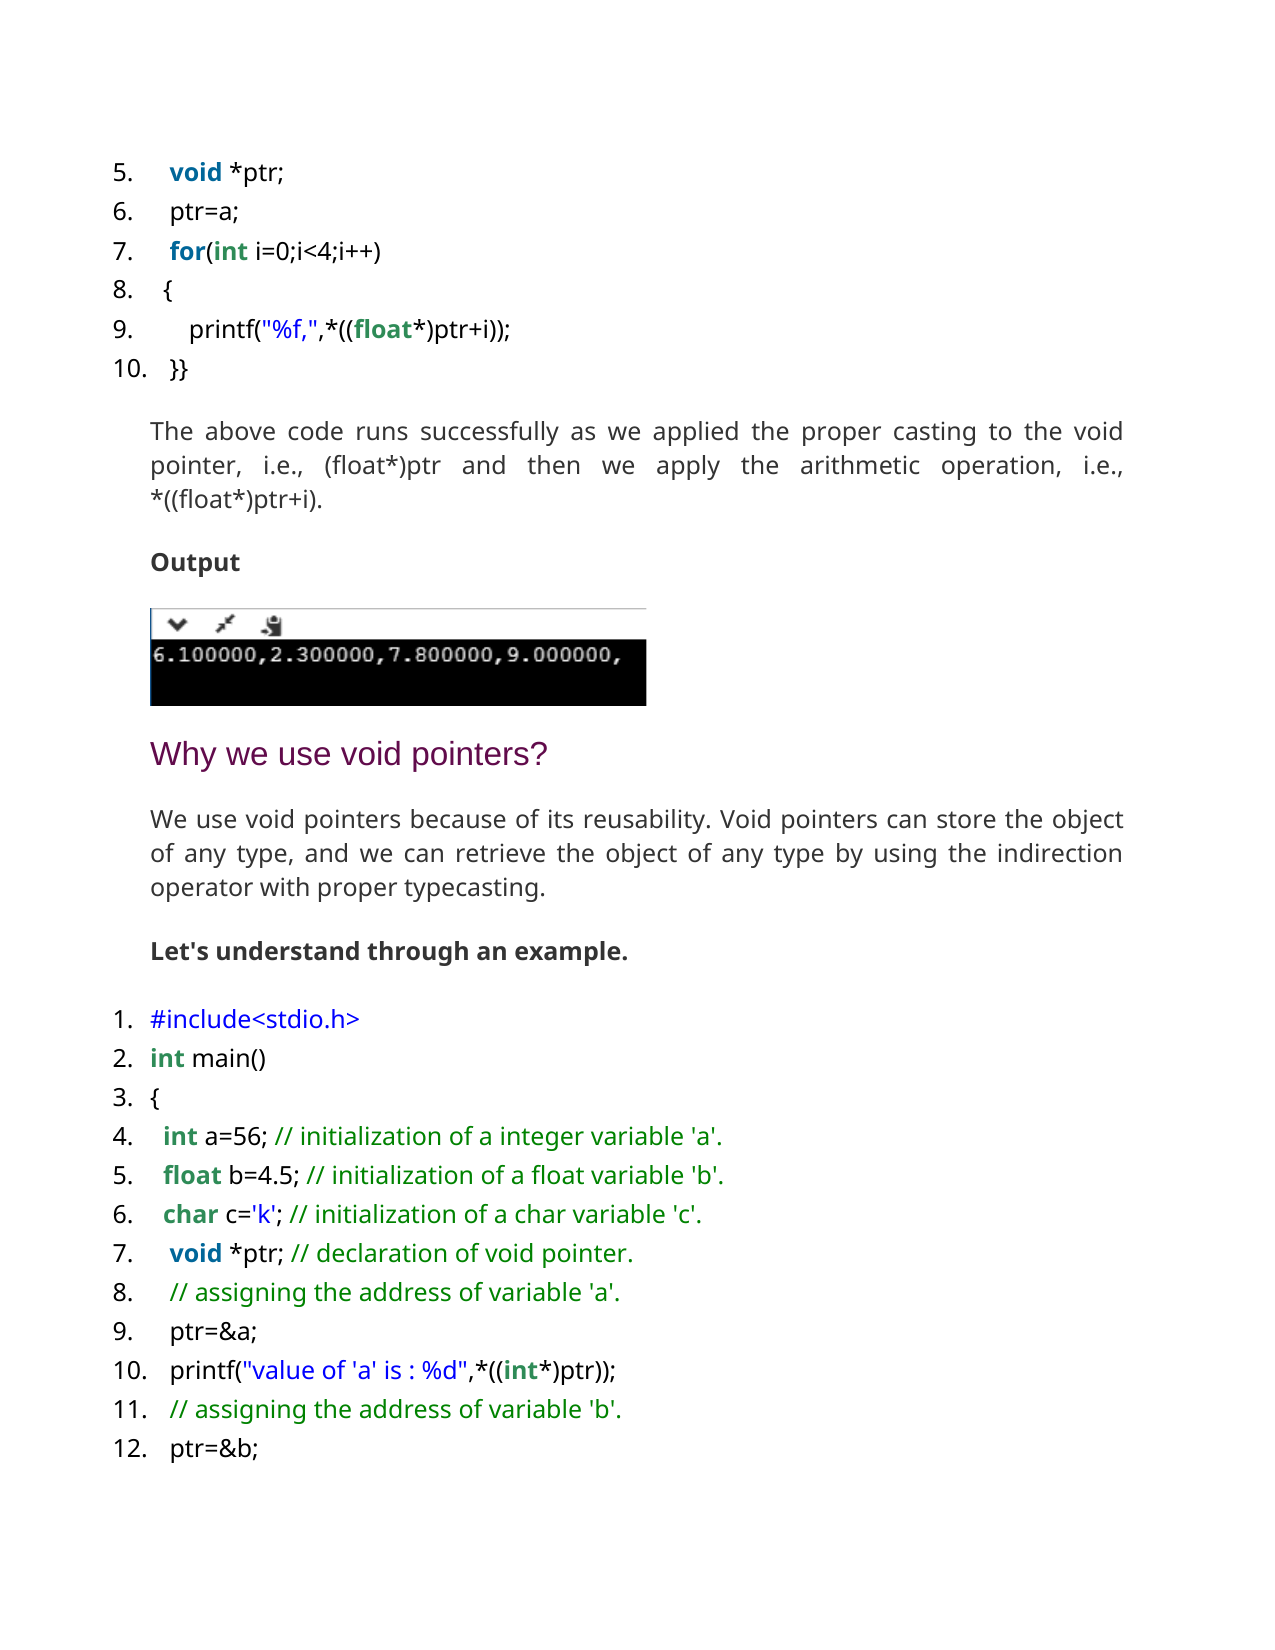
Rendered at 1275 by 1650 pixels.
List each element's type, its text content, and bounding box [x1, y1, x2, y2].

text The above code runs successfully as we applied the proper casting to the void pointer, i.e., (float*)ptr and then we apply the arithmetic operation, i.e., *((float*)ptr+i). [150, 413, 1125, 516]
list { [112, 267, 1125, 306]
list printf("%f,",*((float*)ptr+i)); [112, 306, 1125, 345]
text Let's understand through an example. [150, 933, 1125, 967]
text We use void pointers because of its reusability. Void pointers can store the object of any type, and we can retrieve the object of any type by using the indirection operator with proper typecasting. [150, 802, 1125, 904]
list int a=56; // initialization of a integer variable 'a'. [112, 1114, 1125, 1153]
list float b=4.5; // initialization of a float variable 'b'. [112, 1153, 1125, 1192]
list char c='k'; // initialization of a char variable 'c'. [112, 1192, 1125, 1231]
list #include<stdio.h> [112, 996, 1125, 1036]
list ptr=a; [112, 189, 1125, 228]
list void *ptr; [112, 150, 1125, 189]
list // assigning the address of variable 'b'. [112, 1387, 1125, 1426]
list ptr=&b; [112, 1426, 1125, 1465]
list ptr=&a; [112, 1309, 1125, 1348]
list void *ptr; // declaration of void pointer. [112, 1231, 1125, 1270]
list { [112, 1074, 1125, 1114]
list // assigning the address of variable 'a'. [112, 1270, 1125, 1309]
list printf("value of 'a' is : %d",*((int*)ptr)); [112, 1348, 1125, 1387]
list }} [112, 345, 1125, 384]
list int main() [112, 1036, 1125, 1074]
text Why we use void pointers? [150, 734, 1125, 773]
text Output [150, 545, 1125, 579]
picture [150, 608, 647, 706]
list for(int i=0;i<4;i++) [112, 228, 1125, 267]
